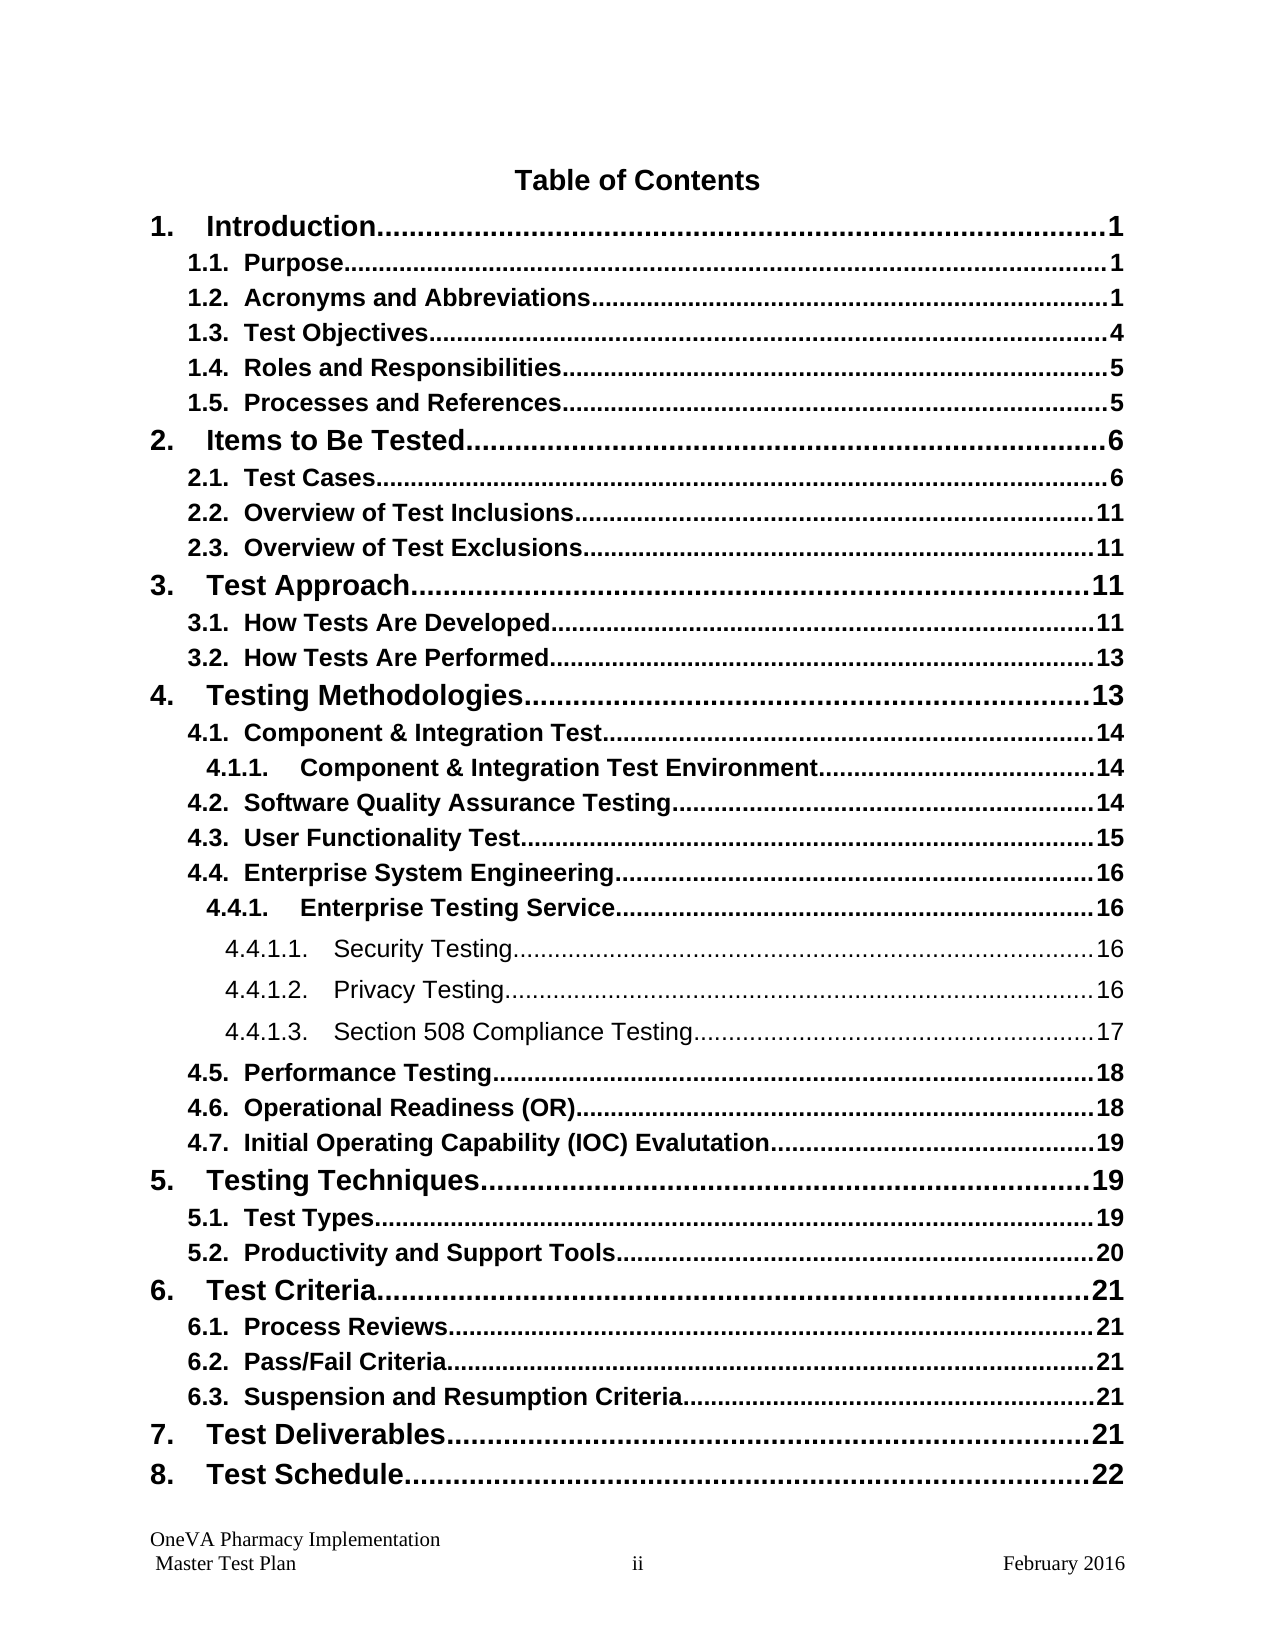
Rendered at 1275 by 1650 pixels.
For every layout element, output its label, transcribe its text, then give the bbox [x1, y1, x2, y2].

text 1.2. Acronyms and Abbreviations 1 [187, 283, 1125, 312]
text 4.6. Operational Readiness (OR) 18 [187, 1093, 1125, 1121]
text 6.1. Process Reviews 21 [187, 1312, 1125, 1341]
text 6.3. Suspension and Resumption Criteria 21 [187, 1382, 1125, 1411]
text 4. Testing Methodologies 13 [150, 678, 1125, 711]
title Table of Contents [150, 162, 1125, 196]
text 2.1. Test Cases 6 [187, 463, 1125, 492]
text 1. Introduction 1 [150, 208, 1125, 242]
text 4.4. Enterprise System Engineering 16 [187, 858, 1125, 886]
text 3.2. How Tests Are Performed 13 [187, 643, 1125, 672]
text 6. Test Criteria 21 [150, 1272, 1125, 1306]
text 4.5. Performance Testing 18 [187, 1058, 1125, 1086]
text 4.1. Component & Integration Test 14 [187, 718, 1125, 746]
text 1.3. Test Objectives 4 [187, 318, 1125, 347]
text 7. Test Deliverables 21 [150, 1417, 1125, 1451]
text 4.3. User Functionality Test 15 [187, 823, 1125, 851]
text 4.4.1.1. Security Testing 16 [225, 934, 1125, 963]
text 1.1. Purpose 1 [187, 248, 1125, 277]
text 4.2. Software Quality Assurance Testing 14 [187, 788, 1125, 816]
text 2.2. Overview of Test Inclusions 11 [187, 498, 1125, 527]
text 4.4.1. Enterprise Testing Service 16 [206, 893, 1125, 921]
text 2. Items to Be Tested 6 [150, 423, 1125, 457]
text 3. Test Approach 11 [150, 568, 1125, 602]
text 6.2. Pass/Fail Criteria 21 [187, 1347, 1125, 1376]
text 8. Test Schedule 22 [150, 1457, 1125, 1491]
text 1.5. Processes and References 5 [187, 388, 1125, 417]
text 5.2. Productivity and Support Tools 20 [187, 1237, 1125, 1266]
text 4.4.1.2. Privacy Testing 16 [225, 975, 1125, 1004]
text 5. Testing Techniques 19 [150, 1163, 1125, 1196]
text 3.1. How Tests Are Developed 11 [187, 608, 1125, 637]
text 2.3. Overview of Test Exclusions 11 [187, 533, 1125, 562]
text 4.4.1.3. Section 508 Compliance Testing 17 [225, 1016, 1125, 1045]
text 1.4. Roles and Responsibilities 5 [187, 353, 1125, 382]
text 4.7. Initial Operating Capability (IOC) Evalutation 19 [187, 1128, 1125, 1156]
text 4.1.1. Component & Integration Test Environment 14 [206, 753, 1125, 781]
text 5.1. Test Types 19 [187, 1202, 1125, 1231]
